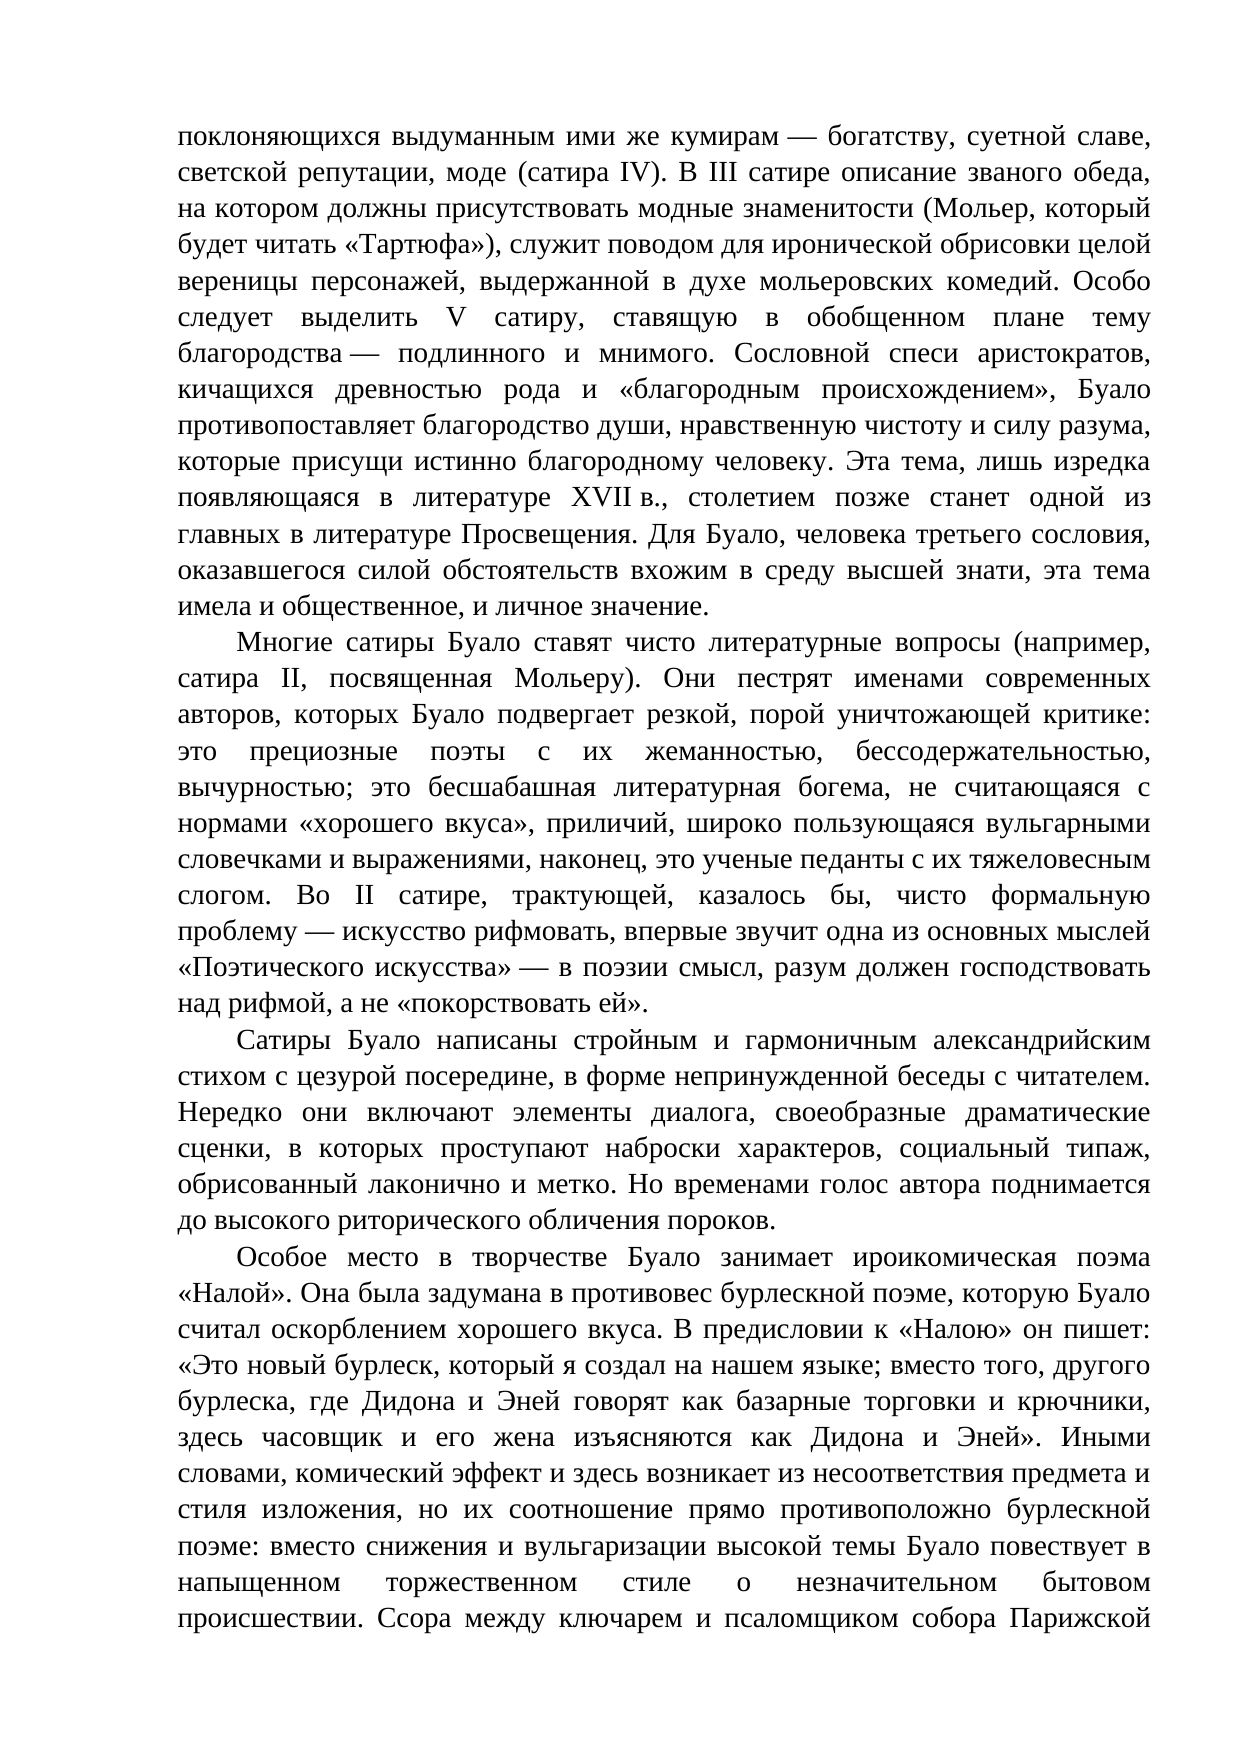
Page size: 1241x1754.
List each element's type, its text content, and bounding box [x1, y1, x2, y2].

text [177, 1239, 1152, 1634]
text Сатиры Буало написаны стройным и гармоничным александрийским стихом с цезурой посередине, в форме непринужденной беседы с читателем. Нередко они включают элементы диалога, своеобразные драматические сценки, в которых проступают наброски характеров, социальный типаж, обрисованный лаконично и метко. Но временами голос автора поднимается до высокого риторического обличения пороков. [177, 1022, 1152, 1236]
text Многие сатиры Буало ставят чисто литературные вопросы (например, сатира II, посвященная Мольеру). Они пестрят именами современных авторов, которых Буало подвергает резкой, порой уничтожающей критике: это прециозные поэты с их жеманностью, бессодержательностью, вычурностью; это бесшабашная литературная богема, не считающаяся с нормами «хорошего вкуса», приличий, широко пользующаяся вульгарными словечками и выражениями, наконец, это ученые педанты с их тяжеловесным слогом. Во II сатире, трактующей, казалось бы, чисто формальную проблему — искусство рифмовать, впервые звучит одна из основных мыслей «Поэтического искусства» — в поэзии смысл, разум должен господствовать над рифмой, а не «покорствовать ей». [177, 624, 1152, 1019]
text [177, 118, 1152, 622]
